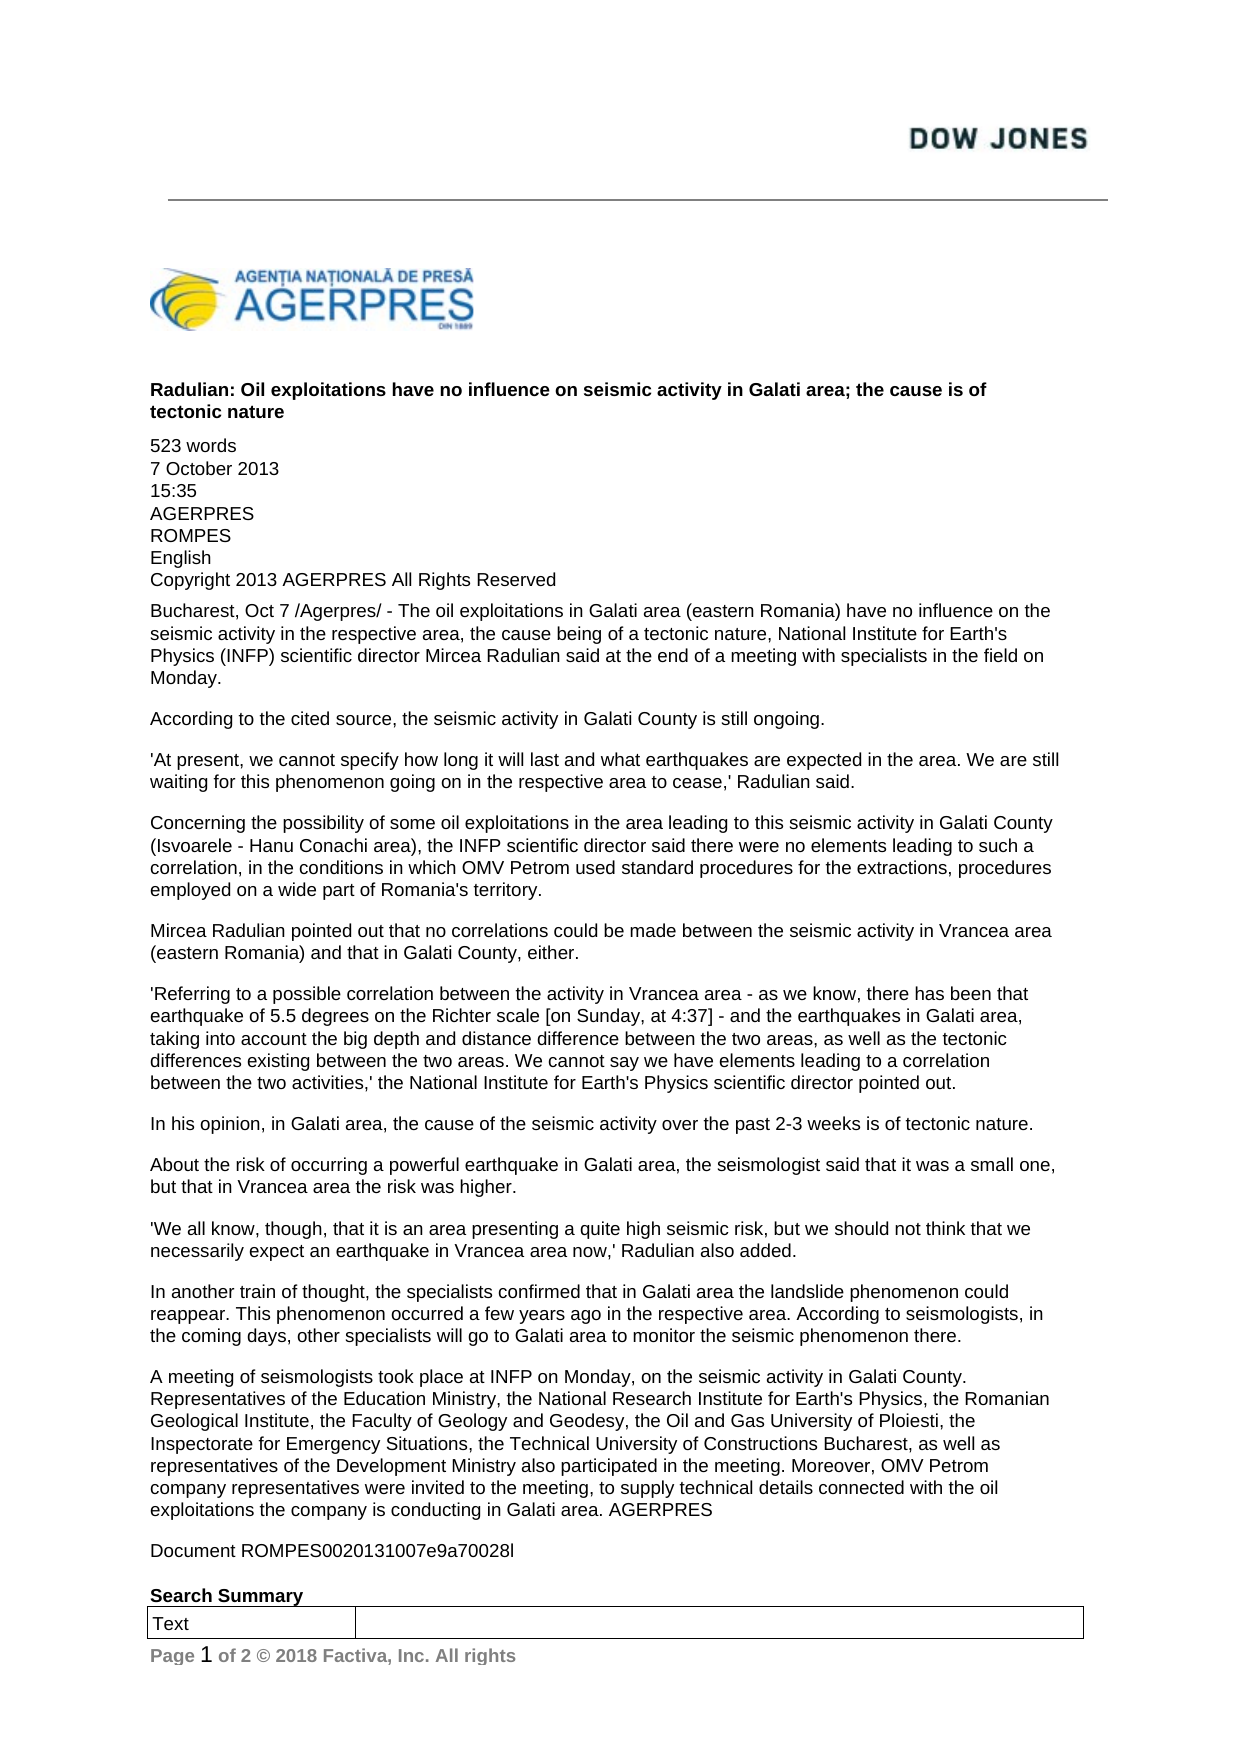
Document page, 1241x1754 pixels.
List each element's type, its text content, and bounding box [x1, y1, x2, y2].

text Concerning the possibility of some oil exploitations in the area leading to this seismic activity in Galati County (Isvoarele - Hanu Conachi area), the INFP scientific director said there were no elements leading to such a correlation, in the conditions in which OMV Petrom used standard procedures for the extractions, procedures employed on a wide part of Romania's territory. [150, 812, 1103, 900]
text 7 October 2013 [150, 457, 1103, 479]
picture [150, 268, 474, 331]
text Mircea Radulian pointed out that no correlations could be made between the seismic activity in Vrancea area (eastern Romania) and that in Galati County, either. [150, 920, 1053, 963]
subtitle Search Summary [150, 1584, 1103, 1606]
table_header [356, 1607, 1083, 1638]
text 15:35 [150, 480, 1103, 501]
text 523 words [150, 435, 1103, 456]
text Bucharest, Oct 7 /Agerpres/ - The oil exploitations in Galati area (eastern Romania) have no influence on the seismic activity in the respective area, the cause being of a tectonic nature, National Institute for Earth's Physics (INFP) scientific director Mircea Radulian said at the end of a meeting with specialists in the field on Monday. [150, 600, 1056, 688]
text English [150, 547, 1103, 568]
text AGERPRES ROMPES [150, 502, 256, 546]
text About the risk of occurring a powerful earthquake in Galati area, the seismologist said that it was a small one, but that in Vrancea area the risk was higher. [150, 1154, 1079, 1198]
picture [907, 77, 1091, 187]
text A meeting of seismologists took place at INFP on Monday, on the seismic activity in Galati County. Representatives of the Education Ministry, the National Research Institute for Earth's Physics, the Romanian Geological Institute, the Faculty of Geology and Geodesy, the Oil and Gas University of Ploiesti, the Inspectorate for Emergency Situations, the Technical University of Constructions Bucharest, as well as representatives of the Development Ministry also participated in the meeting. Moreover, OMV Petrom company representatives were invited to the meeting, to supply technical details connected with the oil exploitations the company is conducting in Galati area. AGERPRES [150, 1366, 1056, 1521]
text 'At present, we cannot specify how long it will last and what earthquakes are expected in the area. We are still waiting for this phenomenon going on in the respective area to cease,' Radulian said. [150, 749, 1103, 793]
text Copyright 2013 AGERPRES All Rights Reserved [150, 569, 1103, 591]
text Radulian: Oil exploitations have no influence on seismic activity in Galati area; the cause is of tectonic nature [150, 379, 1056, 423]
table_header Text [148, 1607, 355, 1638]
text According to the cited source, the seismic activity in Galati County is still ongoing. [150, 708, 1103, 729]
text Document ROMPES0020131007e9a70028l [150, 1540, 1103, 1562]
text 'We all know, though, that it is an area presenting a quite high seismic risk, but we should not think that we necessarily expect an earthquake in Vrancea area now,' Radulian also added. [150, 1217, 1056, 1261]
text In another train of thought, the specialists confirmed that in Galati area the landslide phenomenon could reappear. This phenomenon occurred a few years ago in the respective area. According to seismologists, in the coming days, other specialists will go to Galati area to monitor the seismic phenomenon there. [150, 1281, 1045, 1346]
text In his opinion, in Galati area, the cause of the seismic activity over the past 2-3 weeks is of tectonic nature. [150, 1113, 1103, 1134]
text 'Referring to a possible correlation between the activity in Vrancea area - as we know, there has been that earthquake of 5.5 degrees on the Richter scale [on Sunday, at 4:37] - and the earthquakes in Galati area, taking into account the big depth and distance difference between the two areas, as well as the tectonic differences existing between the two areas. We cannot say we have elements leading to a correlation between the two activities,' the National Institute for Earth's Physics scientific director pointed out. [150, 983, 1056, 1093]
